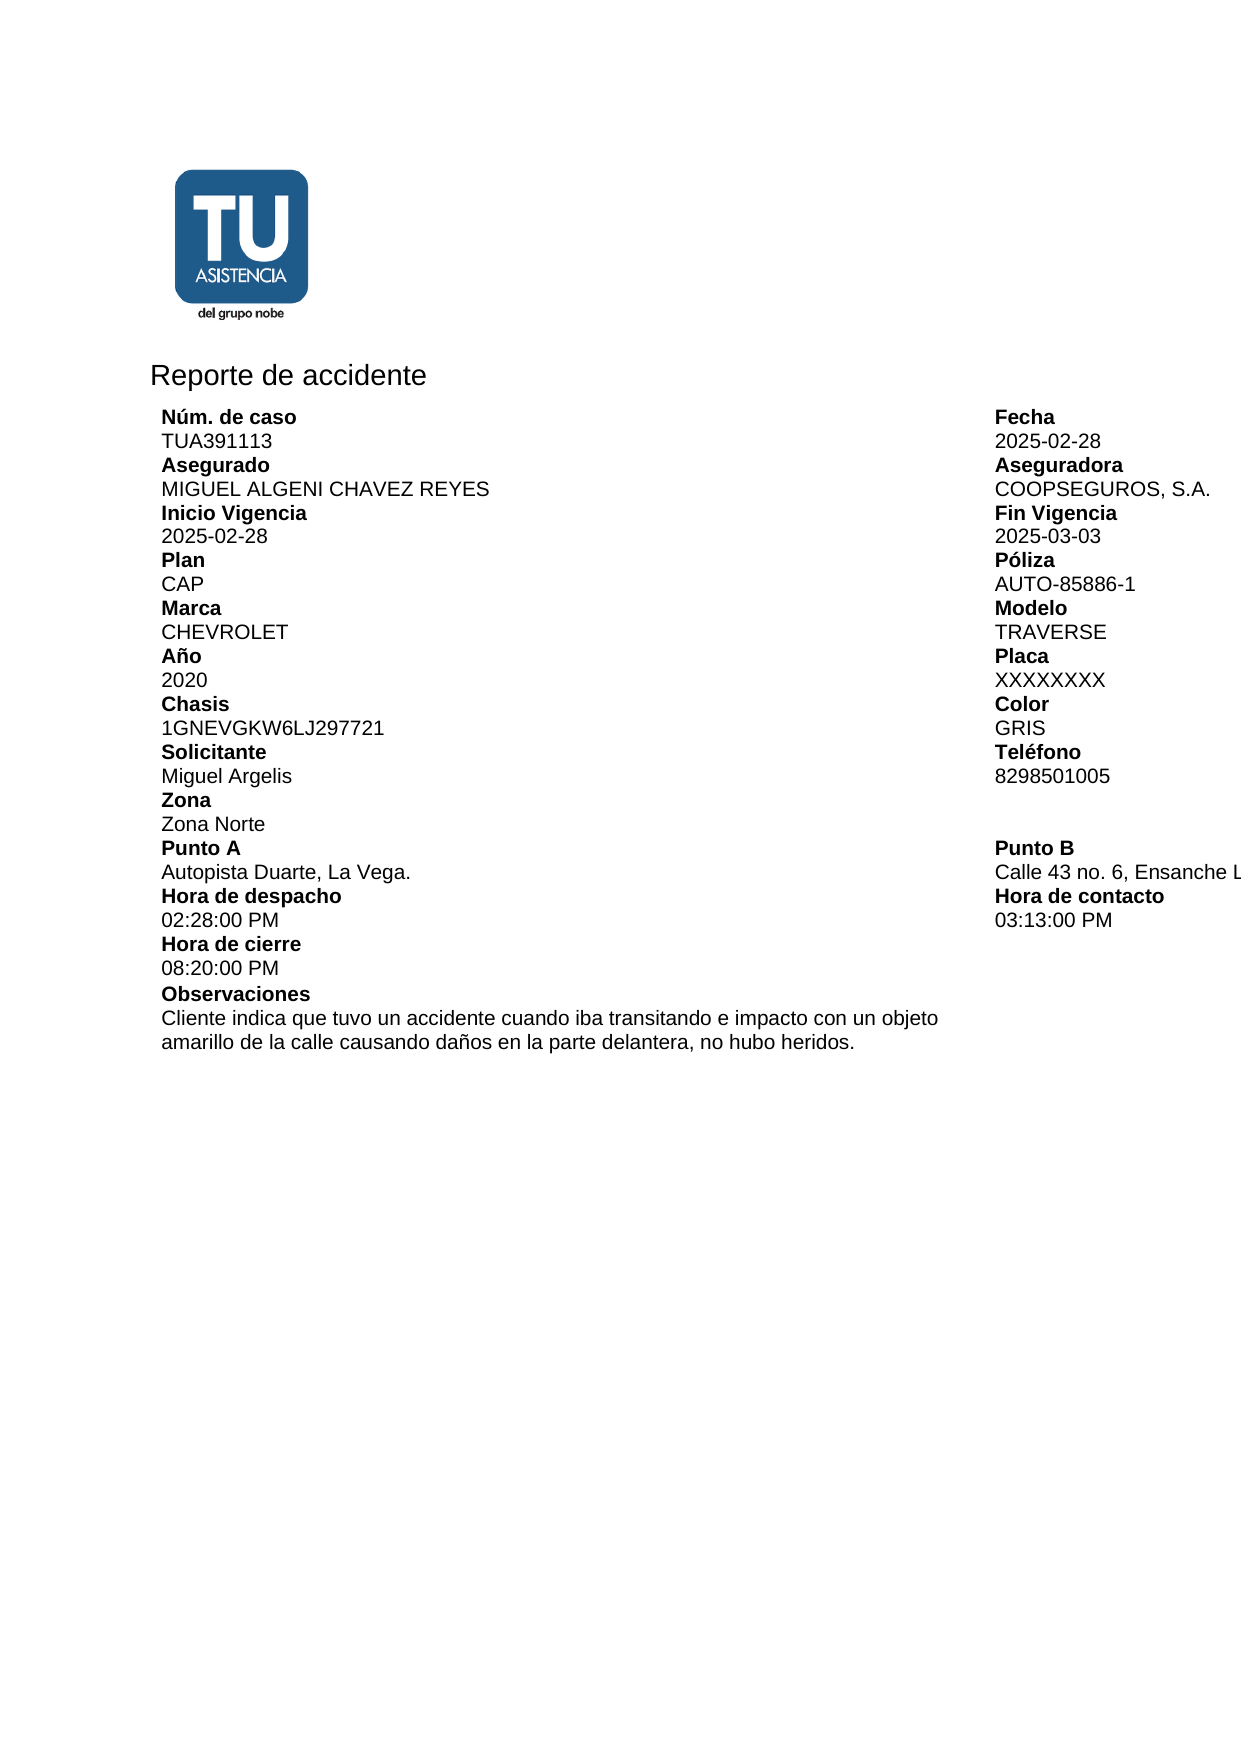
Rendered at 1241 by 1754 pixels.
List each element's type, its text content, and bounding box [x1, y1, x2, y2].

table_cell Zona Norte [150, 812, 1240, 836]
table_cell 8298501005 [983, 764, 1240, 788]
table_cell Punto B [983, 836, 1240, 860]
table_cell Miguel Argelis [150, 764, 983, 788]
table_cell Plan [150, 548, 983, 572]
table_cell Color [983, 692, 1240, 716]
table_cell Asegurado [150, 453, 983, 476]
picture [150, 149, 338, 334]
table_cell Aseguradora [983, 453, 1240, 476]
table_cell 03:13:00 PM [983, 908, 1240, 932]
subtitle Reporte de accidente [150, 358, 1090, 392]
table_header Fecha [983, 405, 1240, 428]
table_cell MIGUEL ALGENI CHAVEZ REYES [150, 476, 983, 500]
table_cell Teléfono [983, 740, 1240, 764]
table_cell 2025-03-03 [983, 524, 1240, 548]
table_cell Año [150, 644, 983, 668]
table_cell AUTO-85886-1 [983, 572, 1240, 596]
table_cell COOPSEGUROS, S.A. [983, 476, 1240, 500]
table_cell GRIS [983, 716, 1240, 740]
table_cell Fin Vigencia [983, 500, 1240, 524]
table_cell Punto A [150, 836, 983, 860]
table_cell Calle 43 no. 6, Ensanche La Fe, Santo Domingo. [983, 860, 1240, 884]
table_cell Placa [983, 644, 1240, 668]
table_cell Solicitante [150, 740, 983, 764]
table_cell Hora de contacto [983, 884, 1240, 908]
table_cell Modelo [983, 596, 1240, 620]
table_cell 2020 [150, 668, 983, 692]
table_cell Hora de despacho [150, 884, 983, 908]
table_cell Marca [150, 596, 983, 620]
table_cell 2025-02-28 [983, 429, 1240, 452]
table_header Núm. de caso [150, 405, 983, 428]
table_cell Hora de cierre [150, 932, 1240, 956]
table_cell Zona [150, 788, 1240, 812]
table_cell 02:28:00 PM [150, 908, 983, 932]
table_header Observaciones [150, 982, 983, 1006]
table_cell 08:20:00 PM [150, 956, 1240, 979]
table_cell Inicio Vigencia [150, 500, 983, 524]
table_cell 1GNEVGKW6LJ297721 [150, 716, 983, 740]
table_cell CAP [150, 572, 983, 596]
table_cell CHEVROLET [150, 620, 983, 644]
table_cell XXXXXXXX [983, 668, 1240, 692]
table_cell Autopista Duarte, La Vega. [150, 860, 983, 884]
table_cell TUA391113 [150, 429, 983, 452]
table_cell TRAVERSE [983, 620, 1240, 644]
table_cell Cliente indica que tuvo un accidente cuando iba transitando e impacto con un objeto amarillo de la calle causando daños en la parte delantera, no hubo heridos. [150, 1006, 983, 1054]
table_cell Póliza [983, 548, 1240, 572]
table_cell 2025-02-28 [150, 524, 983, 548]
table_cell Chasis [150, 692, 983, 716]
